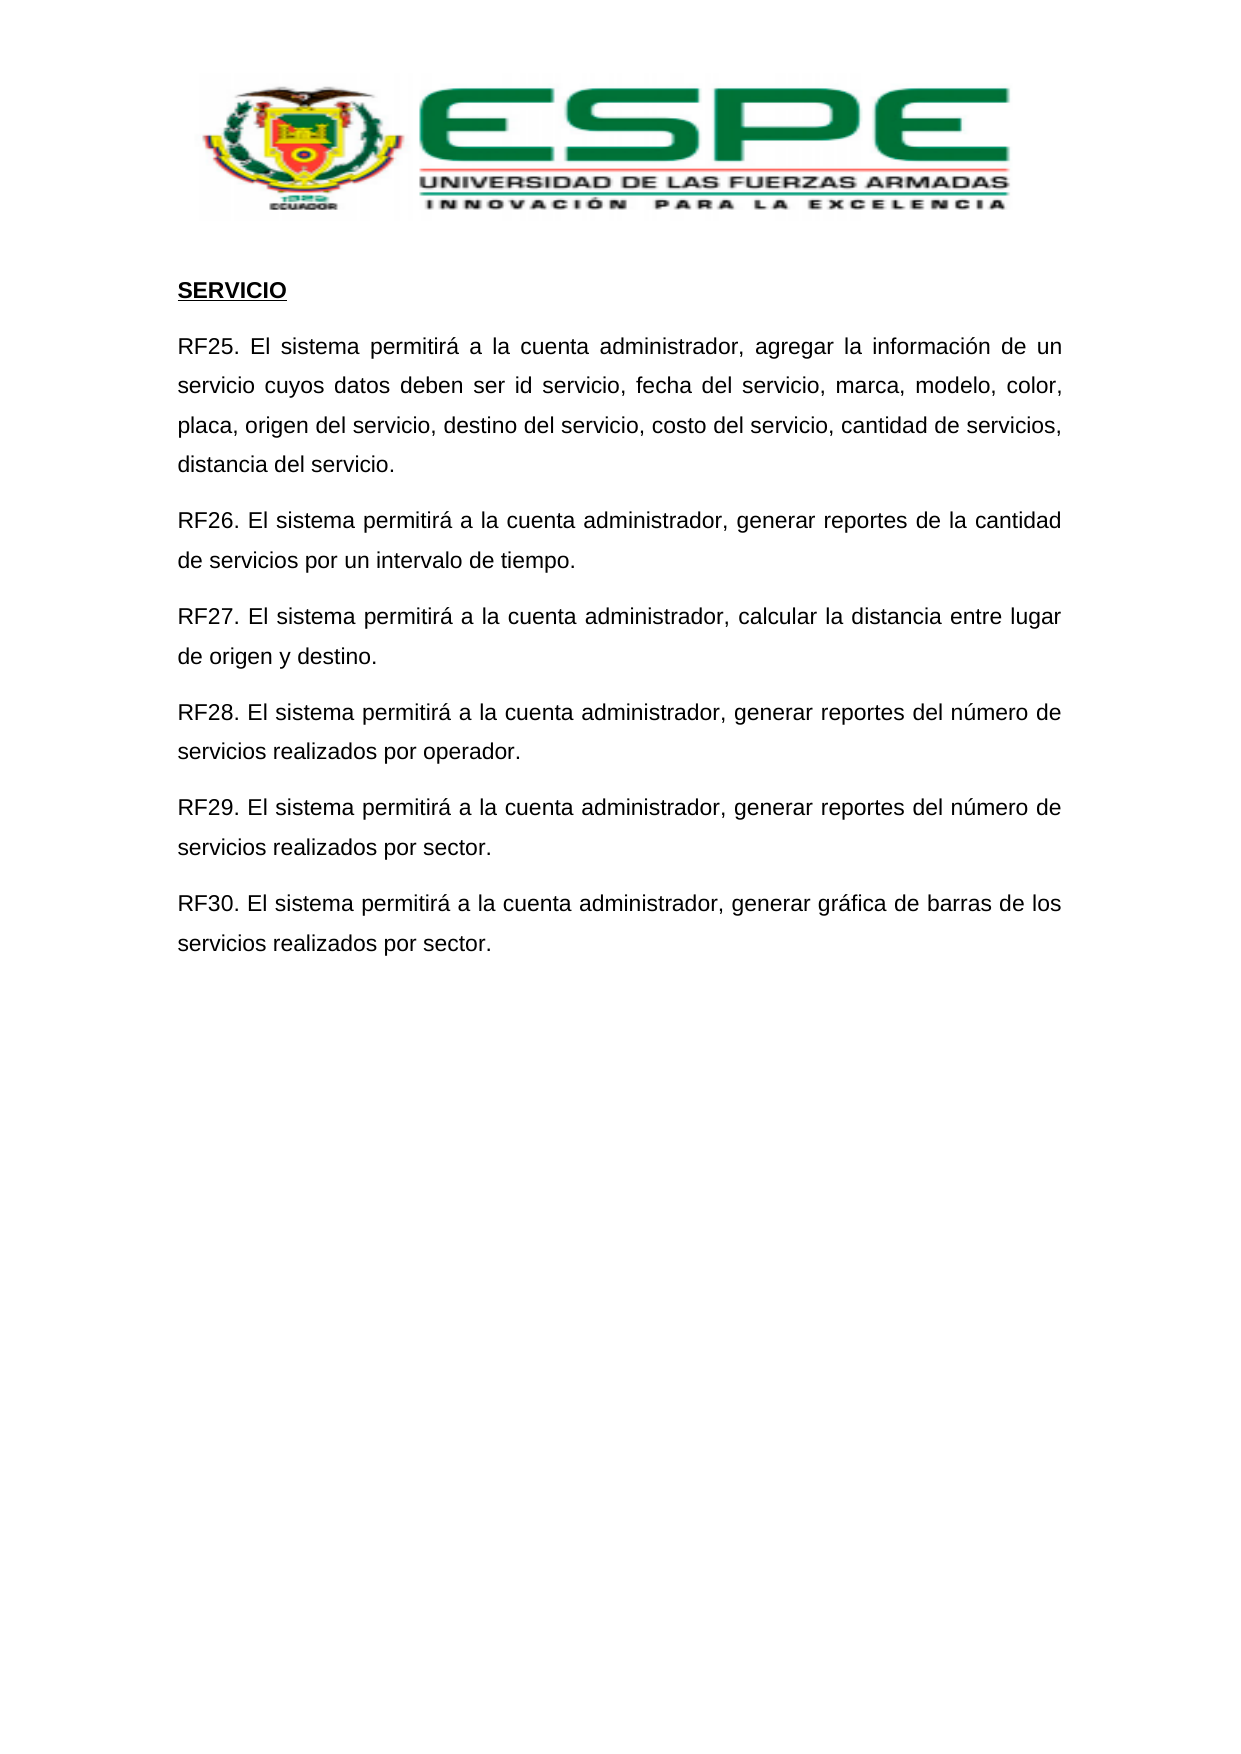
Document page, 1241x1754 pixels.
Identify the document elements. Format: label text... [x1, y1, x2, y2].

picture [177, 73, 1053, 221]
text RF27. El sistema permitirá a la cuenta administrador, calcular la distancia entre lugar de origen y destino. [177, 603, 1063, 669]
text SERVICIO [177, 277, 1063, 303]
text RF26. El sistema permitirá a la cuenta administrador, generar reportes de la cantidad de servicios por un intervalo de tiempo. [177, 507, 1063, 573]
text RF28. El sistema permitirá a la cuenta administrador, generar reportes del número de servicios realizados por operador. [177, 699, 1063, 764]
text RF29. El sistema permitirá a la cuenta administrador, generar reportes del número de servicios realizados por sector. [177, 794, 1063, 860]
text RF25. El sistema permitirá a la cuenta administrador, agregar la información de un servicio cuyos datos deben ser id servicio, fecha del servicio, marca, modelo, color, placa, origen del servicio, destino del servicio, costo del servicio, cantidad de servicios, distancia del servicio. [177, 333, 1063, 478]
text RF30. El sistema permitirá a la cuenta administrador, generar gráfica de barras de los servicios realizados por sector. [177, 890, 1063, 956]
